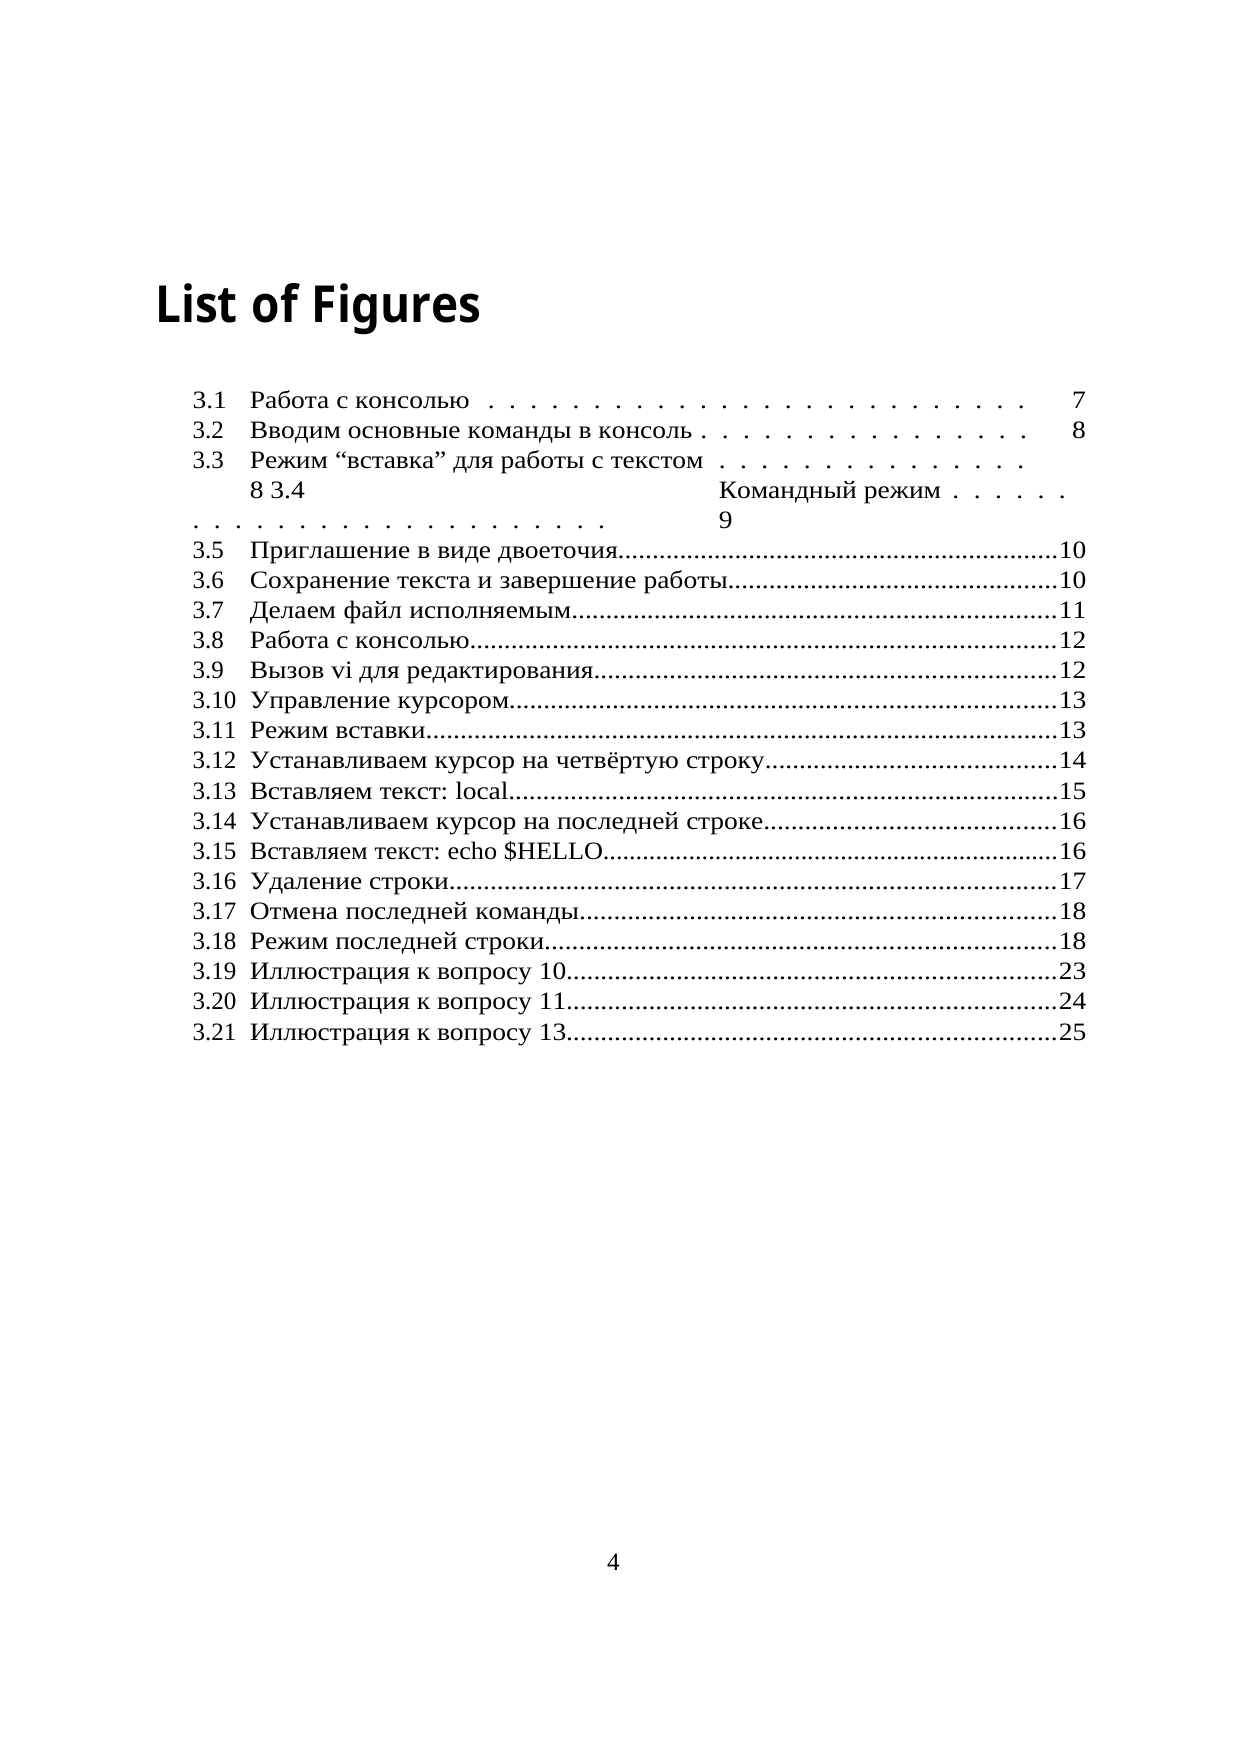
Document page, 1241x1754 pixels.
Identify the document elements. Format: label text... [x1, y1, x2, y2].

list Иллюстрация к вопросу 13 25 [192, 1017, 1103, 1045]
list Сохранение текста и завершение работы 10 [192, 565, 1103, 594]
list Отмена последней команды 18 [192, 896, 1103, 925]
list Вставляем текст: echo $HELLO 16 [192, 836, 1103, 865]
list Делаем файл исполняемым 11 [192, 595, 1103, 624]
list Устанавливаем курсор на последней строке 16 [192, 806, 1103, 834]
list Вставляем текст: local 15 [192, 776, 1103, 804]
list Удаление строки 17 [192, 866, 1103, 895]
text List of Figures [155, 268, 1103, 337]
list Режим вставки 13 [192, 716, 1103, 744]
list Иллюстрация к вопросу 11 24 [192, 986, 1103, 1015]
list Работа с консолью 12 [192, 625, 1103, 654]
list Режим “вставка” для работы с текстом . . . . . . . . . . . . . . . 8 3.4 Командный режим . . . . . . . . . . . . . . . . . . . . . . . . . . 9 [192, 445, 1085, 534]
text 3.1 Работа с консолью . . . . . . . . . . . . . . . . . . . . . . . . . . 7 [192, 385, 1103, 413]
list Вводим основные команды в консоль . . . . . . . . . . . . . . . . 8 [192, 415, 1103, 443]
list Приглашение в виде двоеточия 10 [192, 535, 1103, 564]
list Вызов vi для редактирования 12 [192, 655, 1103, 684]
list Устанавливаем курсор на четвёртую строку 14 [192, 746, 1103, 774]
list Режим последней строки 18 [192, 926, 1103, 955]
list Иллюстрация к вопросу 10 23 [192, 956, 1103, 985]
list Управление курсором 13 [192, 685, 1103, 714]
